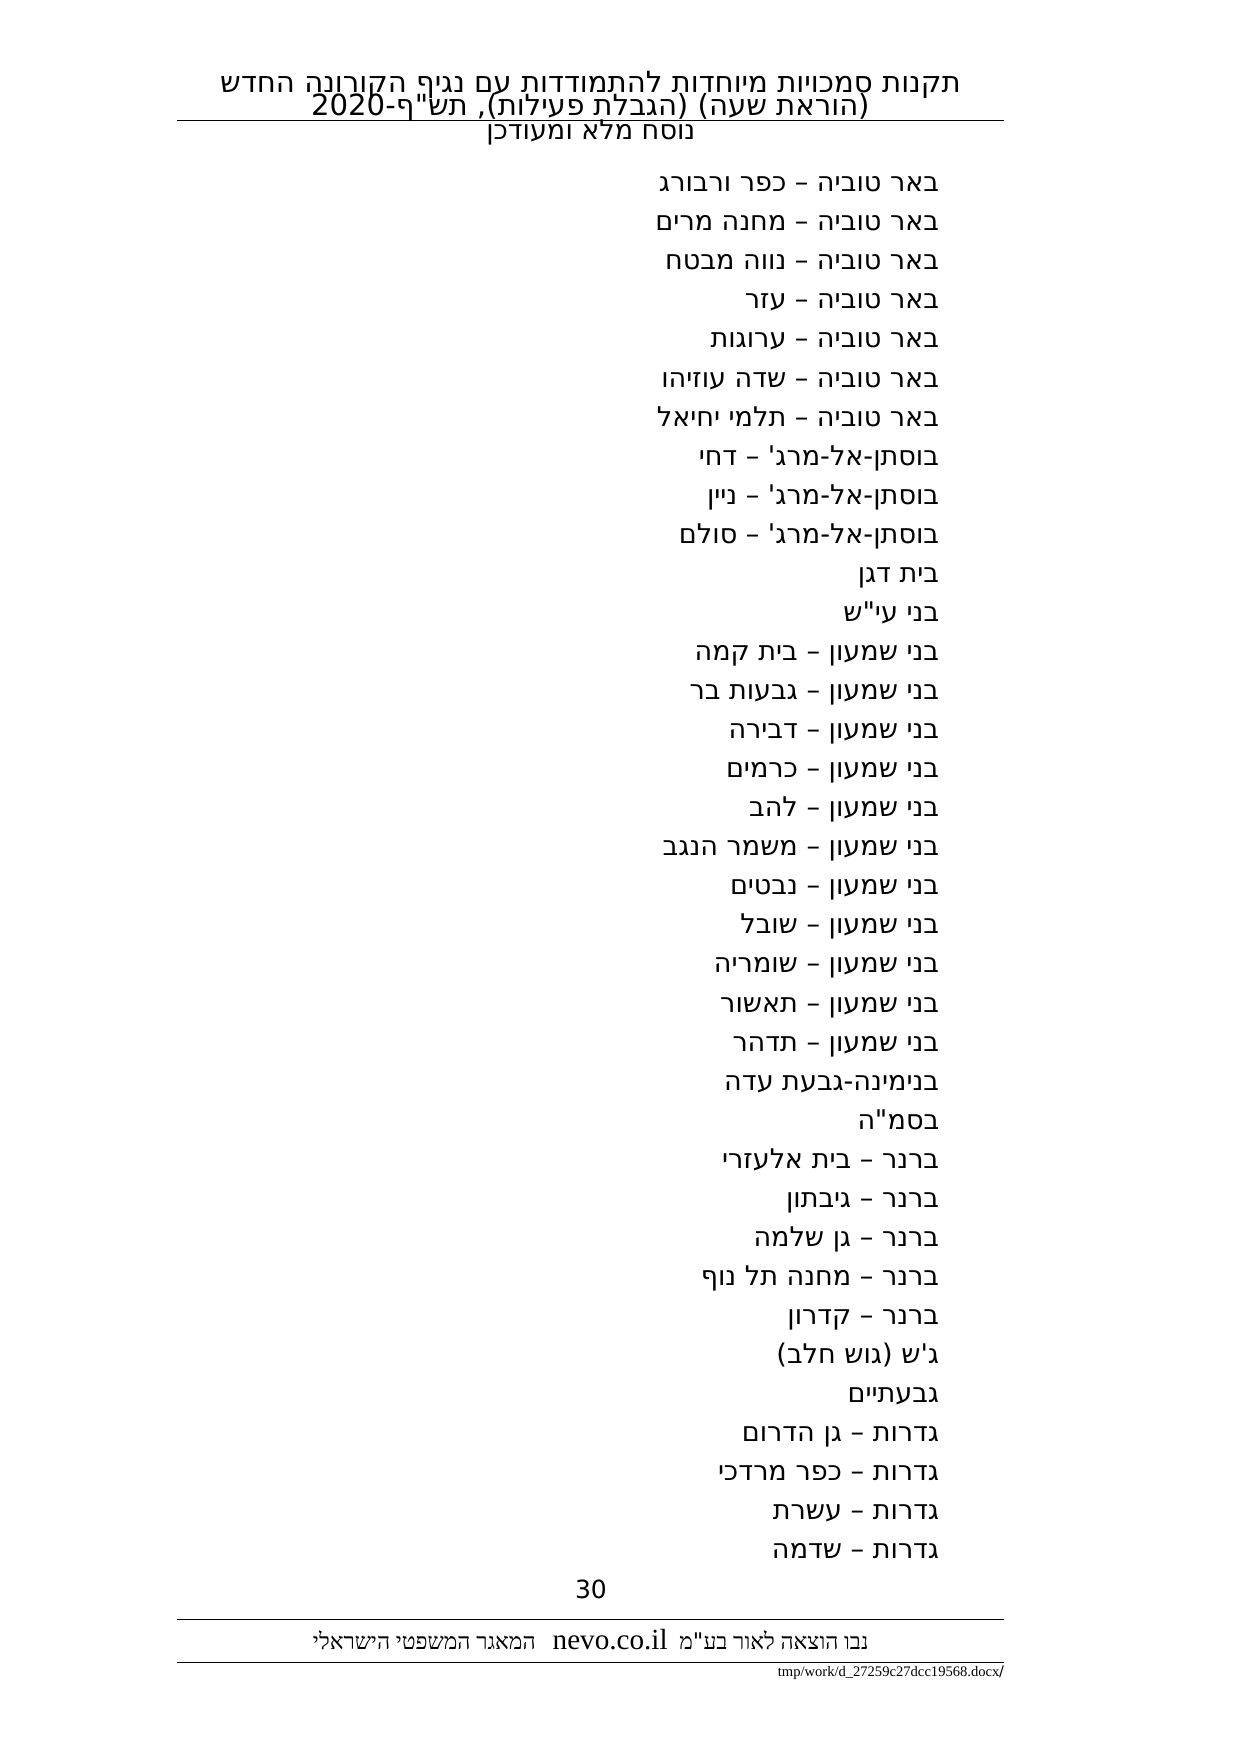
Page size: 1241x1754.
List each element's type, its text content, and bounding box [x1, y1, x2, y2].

text ברנר – בית אלעזרי [177, 1143, 939, 1175]
text בני שמעון – כרמים [177, 752, 939, 784]
text ברנר – קדרון [177, 1299, 939, 1331]
text בני שמעון – תאשור [177, 987, 939, 1018]
text בני שמעון – משמר הנגב [177, 831, 939, 862]
text בסמ"ה [177, 1104, 939, 1136]
text בני שמעון – דבירה [177, 713, 939, 745]
text בני שמעון – שובל [177, 909, 939, 940]
text בני שמעון – להב [177, 792, 939, 823]
text גבעתיים [177, 1377, 939, 1409]
text בנימינה-גבעת עדה [177, 1065, 939, 1097]
text בני עי"ש [177, 596, 939, 628]
text באר טוביה – עזר [177, 284, 939, 315]
text באר טוביה – תלמי יחיאל [177, 401, 939, 432]
text בני שמעון – תדהר [177, 1026, 939, 1057]
text ברנר – גן שלמה [177, 1221, 939, 1253]
text בני שמעון – בית קמה [177, 635, 939, 667]
text באר טוביה – כפר ורבורג [177, 167, 939, 198]
text גדרות – עשרת [177, 1495, 939, 1526]
text גדרות – כפר מרדכי [177, 1456, 939, 1487]
text ג'ש (גוש חלב) [177, 1338, 939, 1370]
text גדרות – גן הדרום [177, 1417, 939, 1448]
text בוסתן-אל-מרג' – סולם [177, 518, 939, 550]
text באר טוביה – שדה עוזיהו [177, 362, 939, 393]
text ברנר – גיבתון [177, 1182, 939, 1214]
text בני שמעון – גבעות בר [177, 674, 939, 706]
text באר טוביה – ערוגות [177, 323, 939, 354]
text בית דגן [177, 557, 939, 589]
text גדרות – שדמה [177, 1534, 939, 1565]
text ברנר – מחנה תל נוף [177, 1260, 939, 1292]
text בוסתן-אל-מרג' – דחי [177, 440, 939, 472]
text באר טוביה – מחנה מרים [177, 206, 939, 237]
text בוסתן-אל-מרג' – ניין [177, 479, 939, 511]
text בני שמעון – נבטים [177, 870, 939, 901]
text בני שמעון – שומריה [177, 948, 939, 979]
text באר טוביה – נווה מבטח [177, 245, 939, 276]
